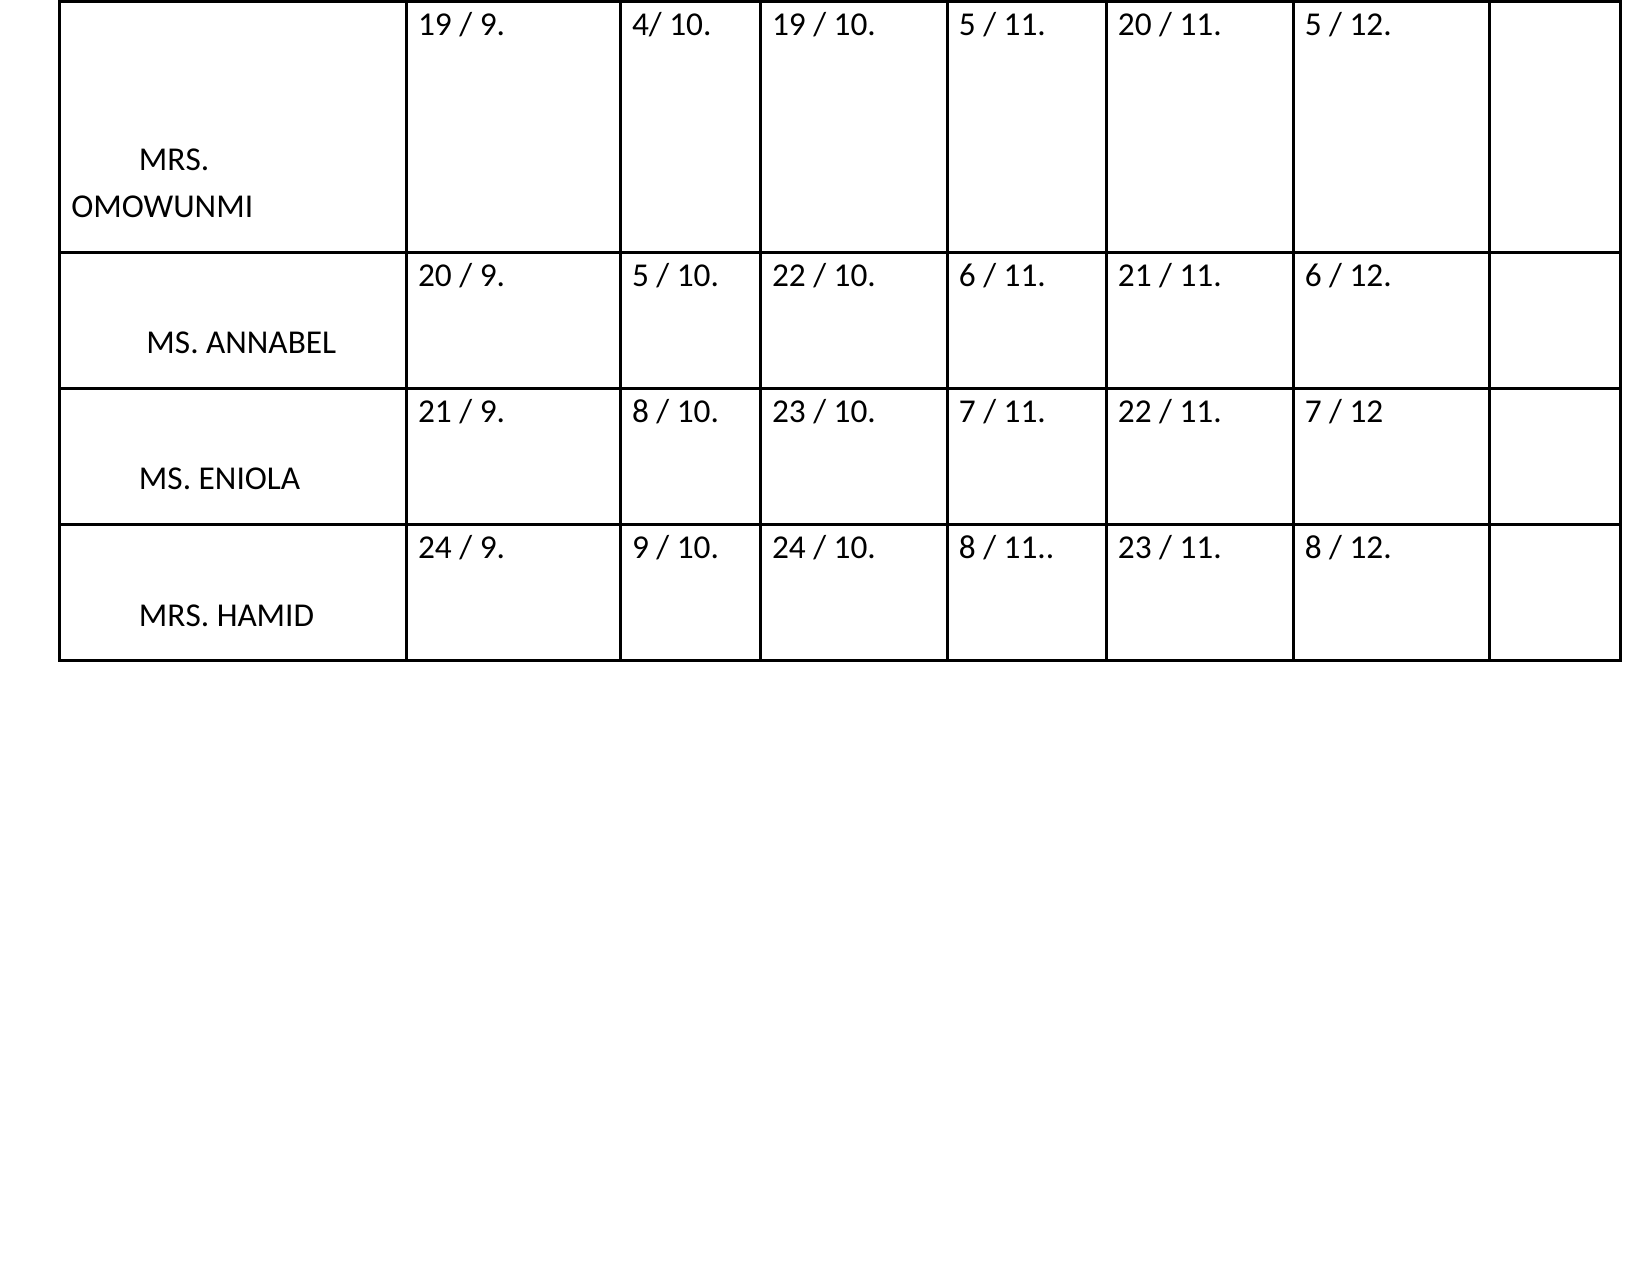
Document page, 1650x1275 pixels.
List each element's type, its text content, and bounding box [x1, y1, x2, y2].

table_cell 5 / 10. [622, 254, 759, 387]
table_cell 22 / 11. [1108, 390, 1292, 523]
table_cell 23 / 11. [1108, 526, 1292, 659]
table_cell 21 / 11. [1108, 254, 1292, 387]
table_cell 20 / 11. [1108, 3, 1292, 251]
table_cell MRS. HAMID [61, 526, 405, 659]
table_cell 4/ 10. [622, 3, 759, 251]
table_cell [1491, 3, 1619, 251]
table_cell 24 / 10. [762, 526, 946, 659]
table_cell 8 / 12. [1295, 526, 1488, 659]
table_cell 19 / 9. [408, 3, 619, 251]
table_cell MRS. OMOWUNMI [61, 3, 405, 251]
table_cell 6 / 12. [1295, 254, 1488, 387]
table_cell 23 / 10. [762, 390, 946, 523]
table_cell 5 / 12. [1295, 3, 1488, 251]
table_cell MS. ENIOLA [61, 390, 405, 523]
table_cell 20 / 9. [408, 254, 619, 387]
table_cell 6 / 11. [949, 254, 1105, 387]
table_cell 5 / 11. [949, 3, 1105, 251]
table_cell [1491, 254, 1619, 387]
table_cell [1491, 526, 1619, 659]
table_cell 8 / 11.. [949, 526, 1105, 659]
table_cell 19 / 10. [762, 3, 946, 251]
table_cell 21 / 9. [408, 390, 619, 523]
table_cell [1491, 390, 1619, 523]
table_cell 7 / 11. [949, 390, 1105, 523]
table_cell 9 / 10. [622, 526, 759, 659]
table_cell 24 / 9. [408, 526, 619, 659]
table_cell 8 / 10. [622, 390, 759, 523]
table_cell MS. ANNABEL [61, 254, 405, 387]
table_cell 7 / 12 [1295, 390, 1488, 523]
table_cell 22 / 10. [762, 254, 946, 387]
